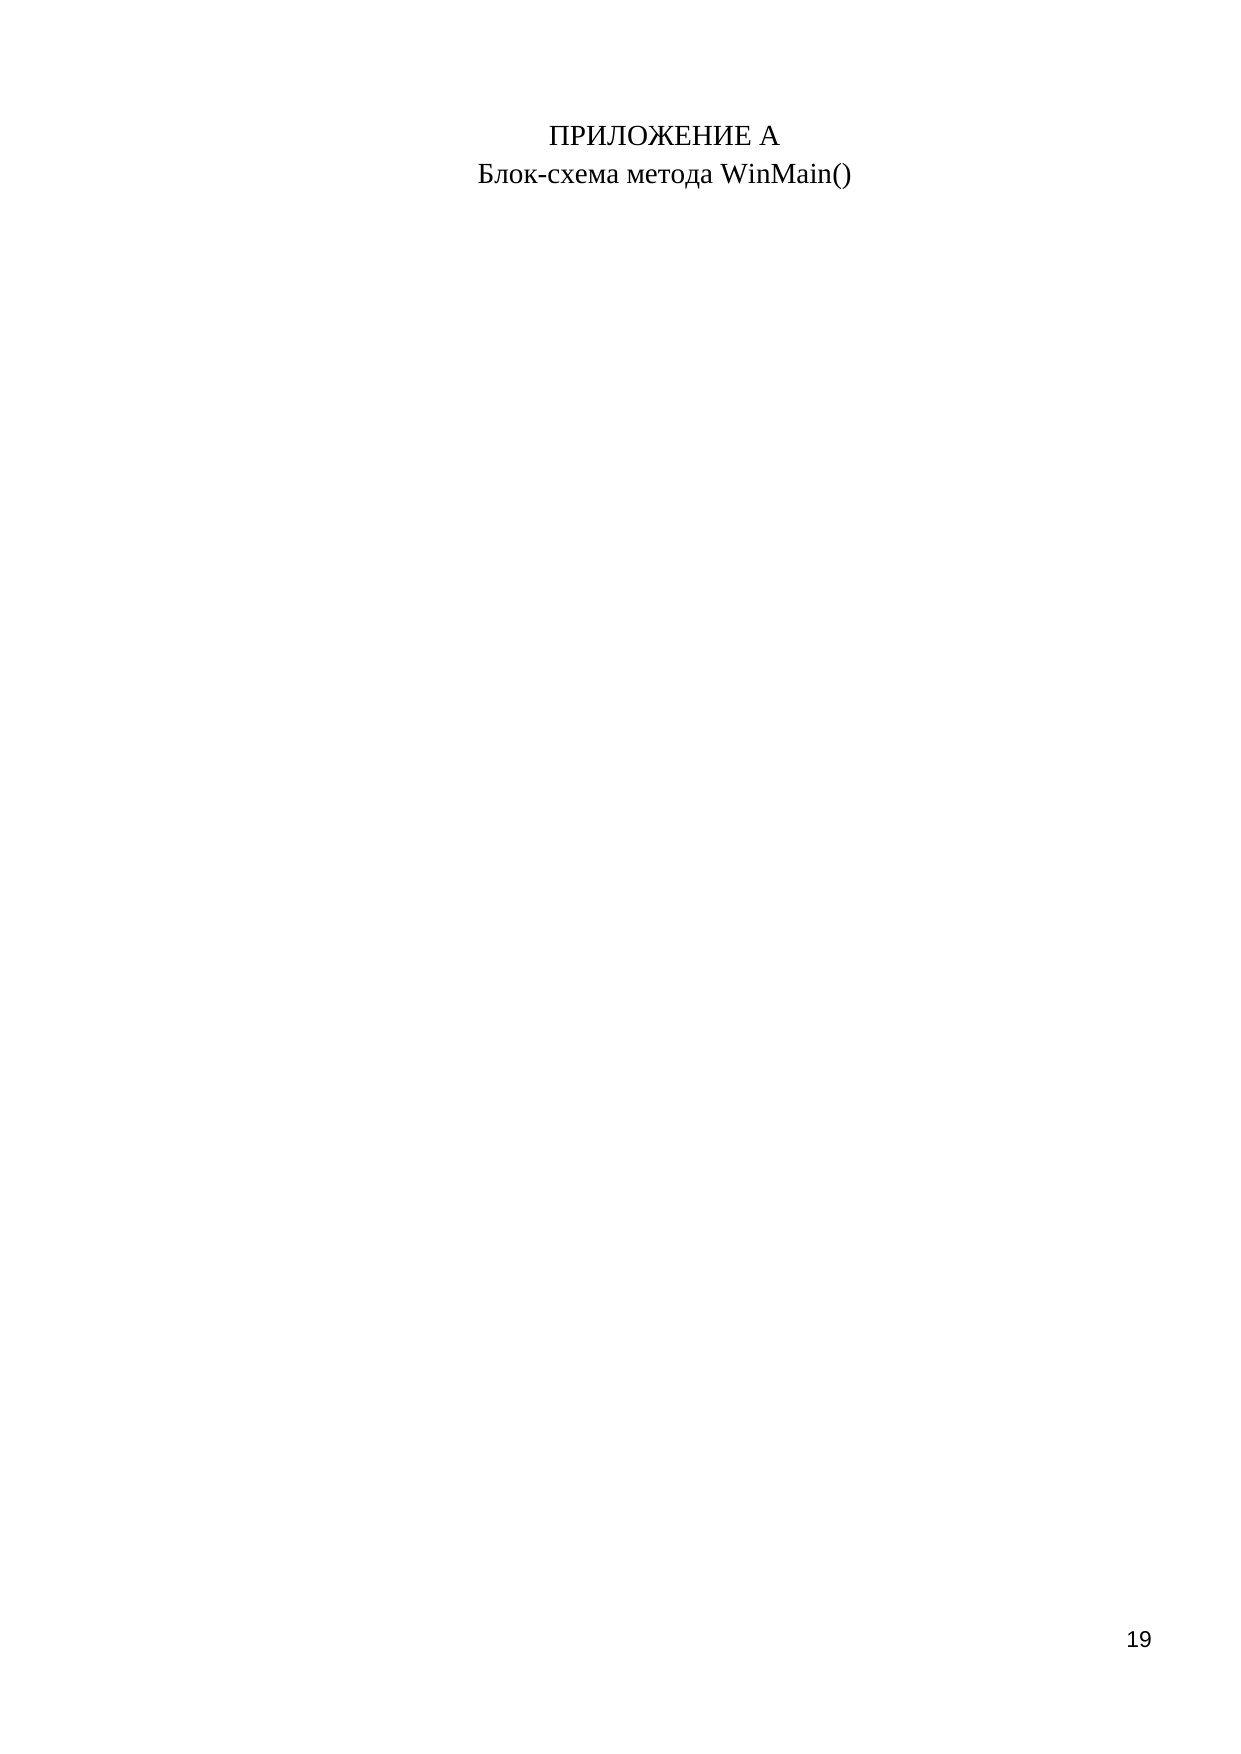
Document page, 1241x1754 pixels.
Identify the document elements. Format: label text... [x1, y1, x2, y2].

text ПРИЛОЖЕНИЕ А [177, 118, 1152, 152]
text Блок-схема метода WinMain() [177, 157, 1152, 190]
